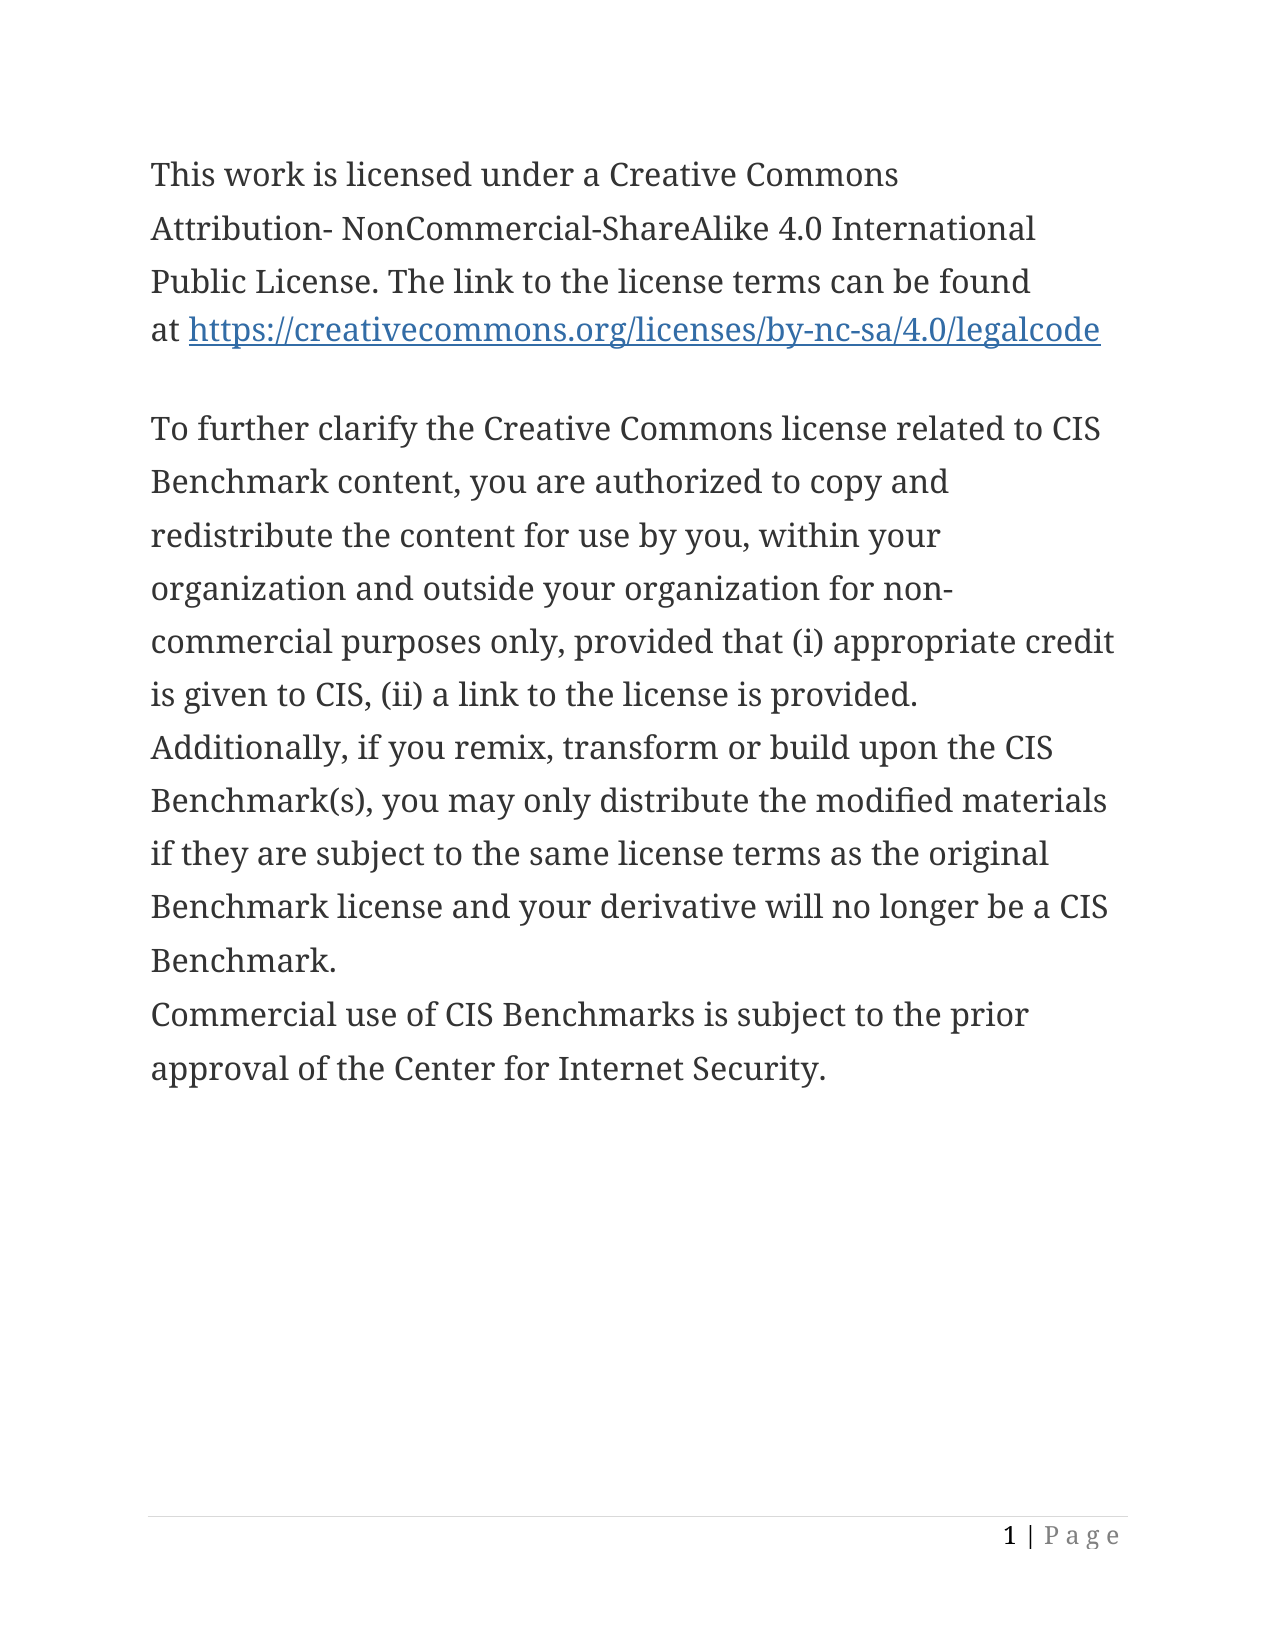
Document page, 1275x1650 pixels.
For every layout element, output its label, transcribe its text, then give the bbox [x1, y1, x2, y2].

text Commercial use of CIS Benchmarks is subject to the prior approval of the Center for Internet Security. [150, 992, 1106, 1090]
text at https://creativecommons.org/licenses/by-nc-sa/4.0/legalcode [150, 312, 1210, 349]
text This work is licensed under a Creative Commons Attribution- NonCommercial-ShareAlike 4.0 International Public License. The link to the license terms can be found [150, 152, 1072, 303]
text To further clarify the Creative Commons license related to CIS Benchmark content, you are authorized to copy and redistribute the content for use by you, within your organization and outside your organization for non-commercial purposes only, provided that (i) appropriate credit is given to CIS, (ii) a link to the license is provided. Additionally, if you remix, transform or build upon the CIS Benchmark(s), you may only distribute the modified materials if they are subject to the same license terms as the original Benchmark license and your derivative will no longer be a CIS Benchmark. [150, 406, 1126, 982]
